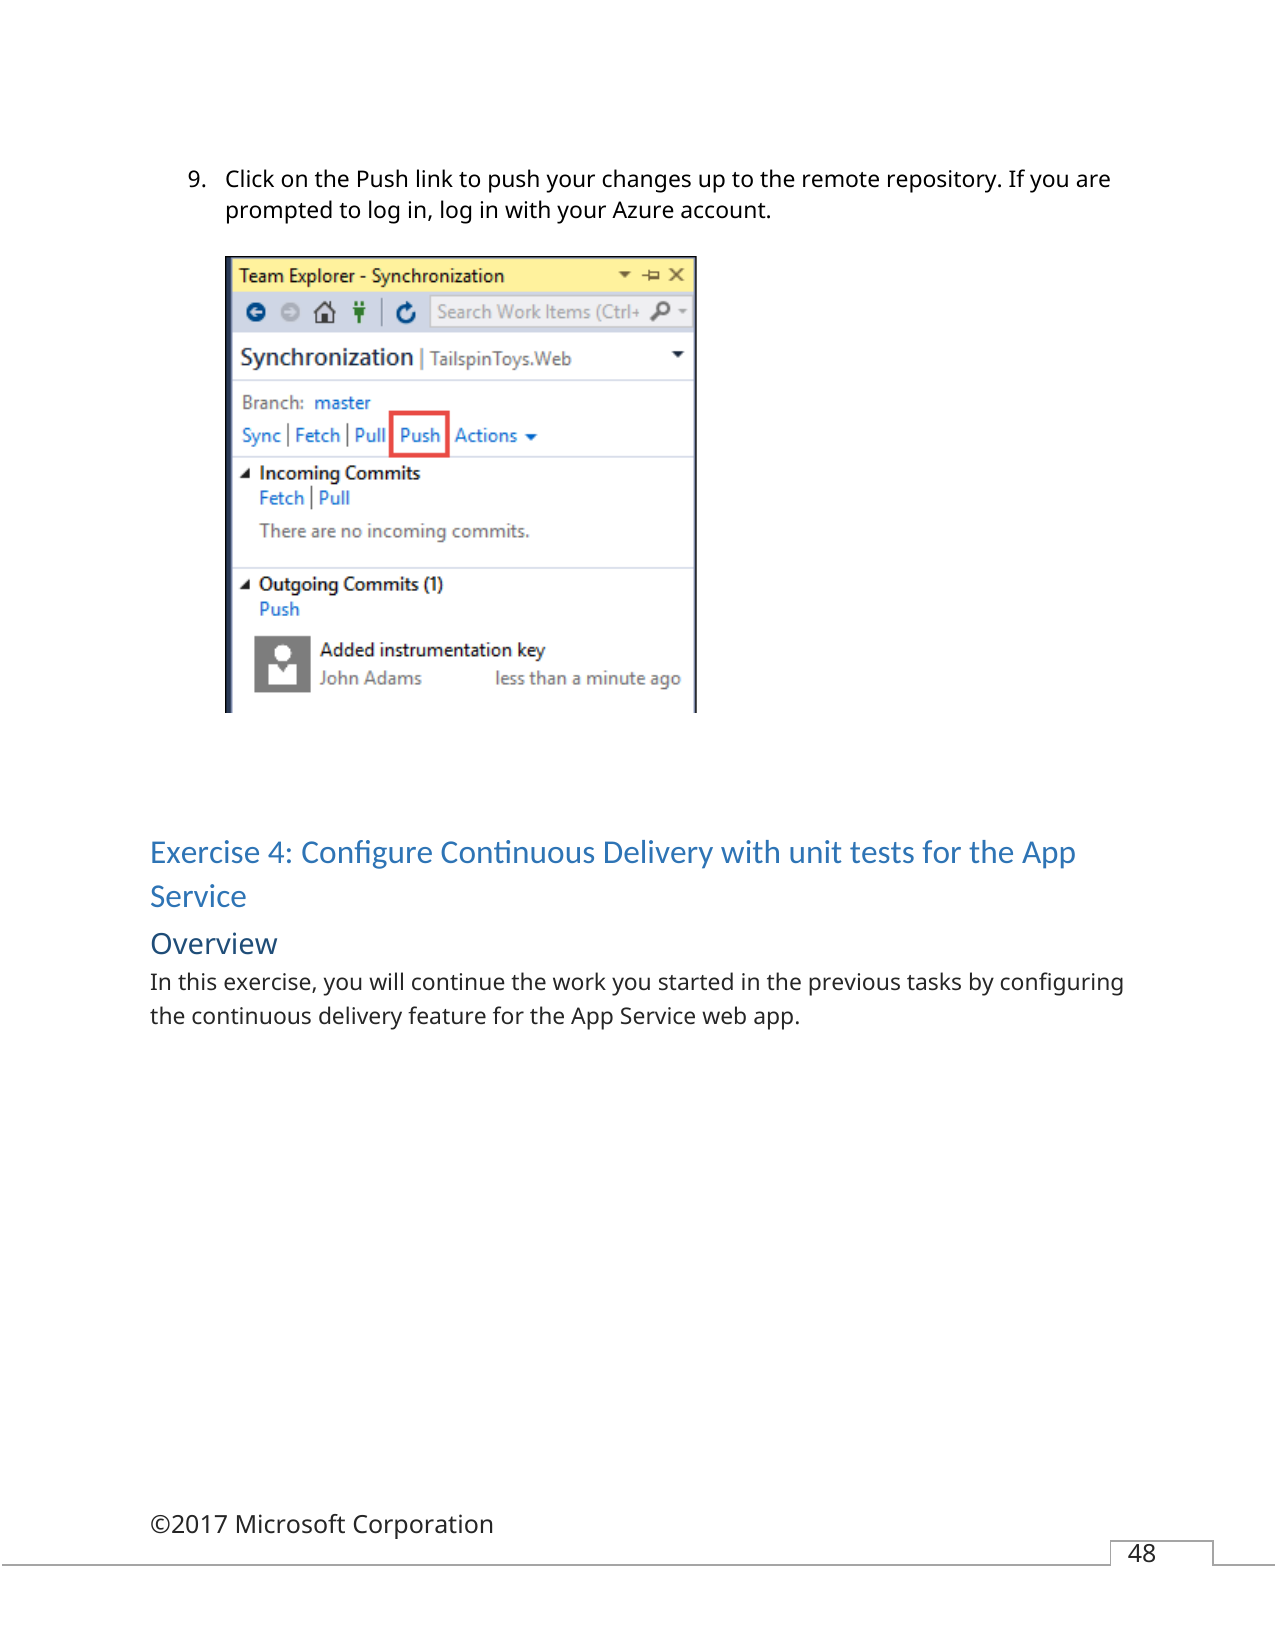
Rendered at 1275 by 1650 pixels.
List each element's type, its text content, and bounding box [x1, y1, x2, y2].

subtitle Exercise 4: Configure Continuous Delivery with unit tests for the App Service [150, 831, 1125, 916]
text In this exercise, you will continue the work you started in the previous tasks by configuring the continuous delivery feature for the App Service web app. [150, 966, 1125, 1031]
picture [225, 256, 697, 713]
subtitle Overview [150, 923, 1125, 963]
